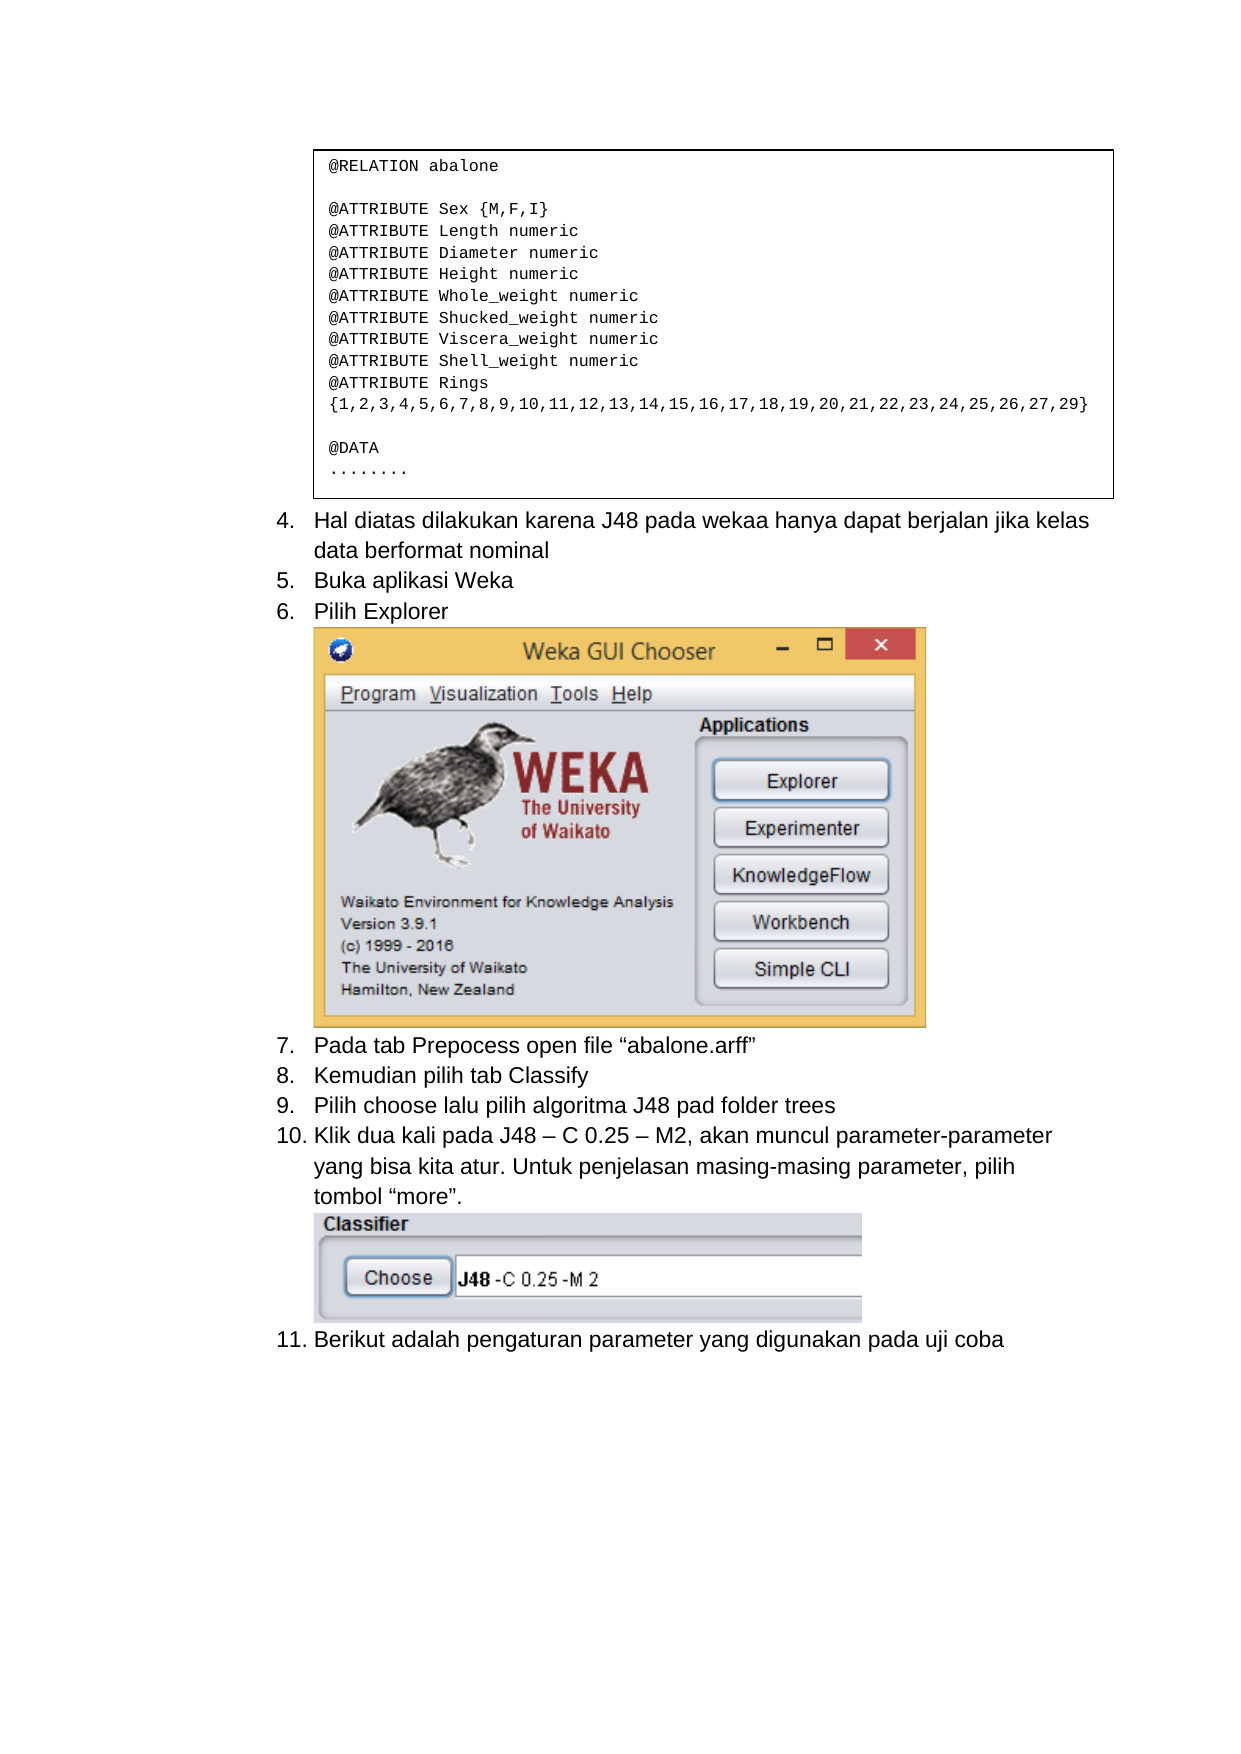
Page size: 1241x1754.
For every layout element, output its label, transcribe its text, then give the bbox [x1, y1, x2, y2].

picture [313, 1213, 862, 1323]
list Hal diatas dilakukan karena J48 pada wekaa hanya dapat berjalan jika kelas data berformat nominal [276, 507, 1090, 564]
list Kemudian pilih tab Classify [276, 1062, 1090, 1088]
list Pilih choose lalu pilih algoritma J48 pad folder trees [276, 1092, 1090, 1118]
list Buka aplikasi Weka [276, 567, 1090, 594]
list Pilih Explorer [276, 598, 1090, 624]
list Berikut adalah pengaturan parameter yang digunakan pada uji coba [276, 1326, 1090, 1353]
picture [313, 627, 927, 1028]
list Klik dua kali pada J48 – C 0.25 – M2, akan muncul parameter-parameter yang bisa kita atur. Untuk penjelasan masing-masing parameter, pilih tombol “more”. [276, 1122, 1090, 1209]
list Pada tab Prepocess open file “abalone.arff” [276, 1032, 1090, 1058]
